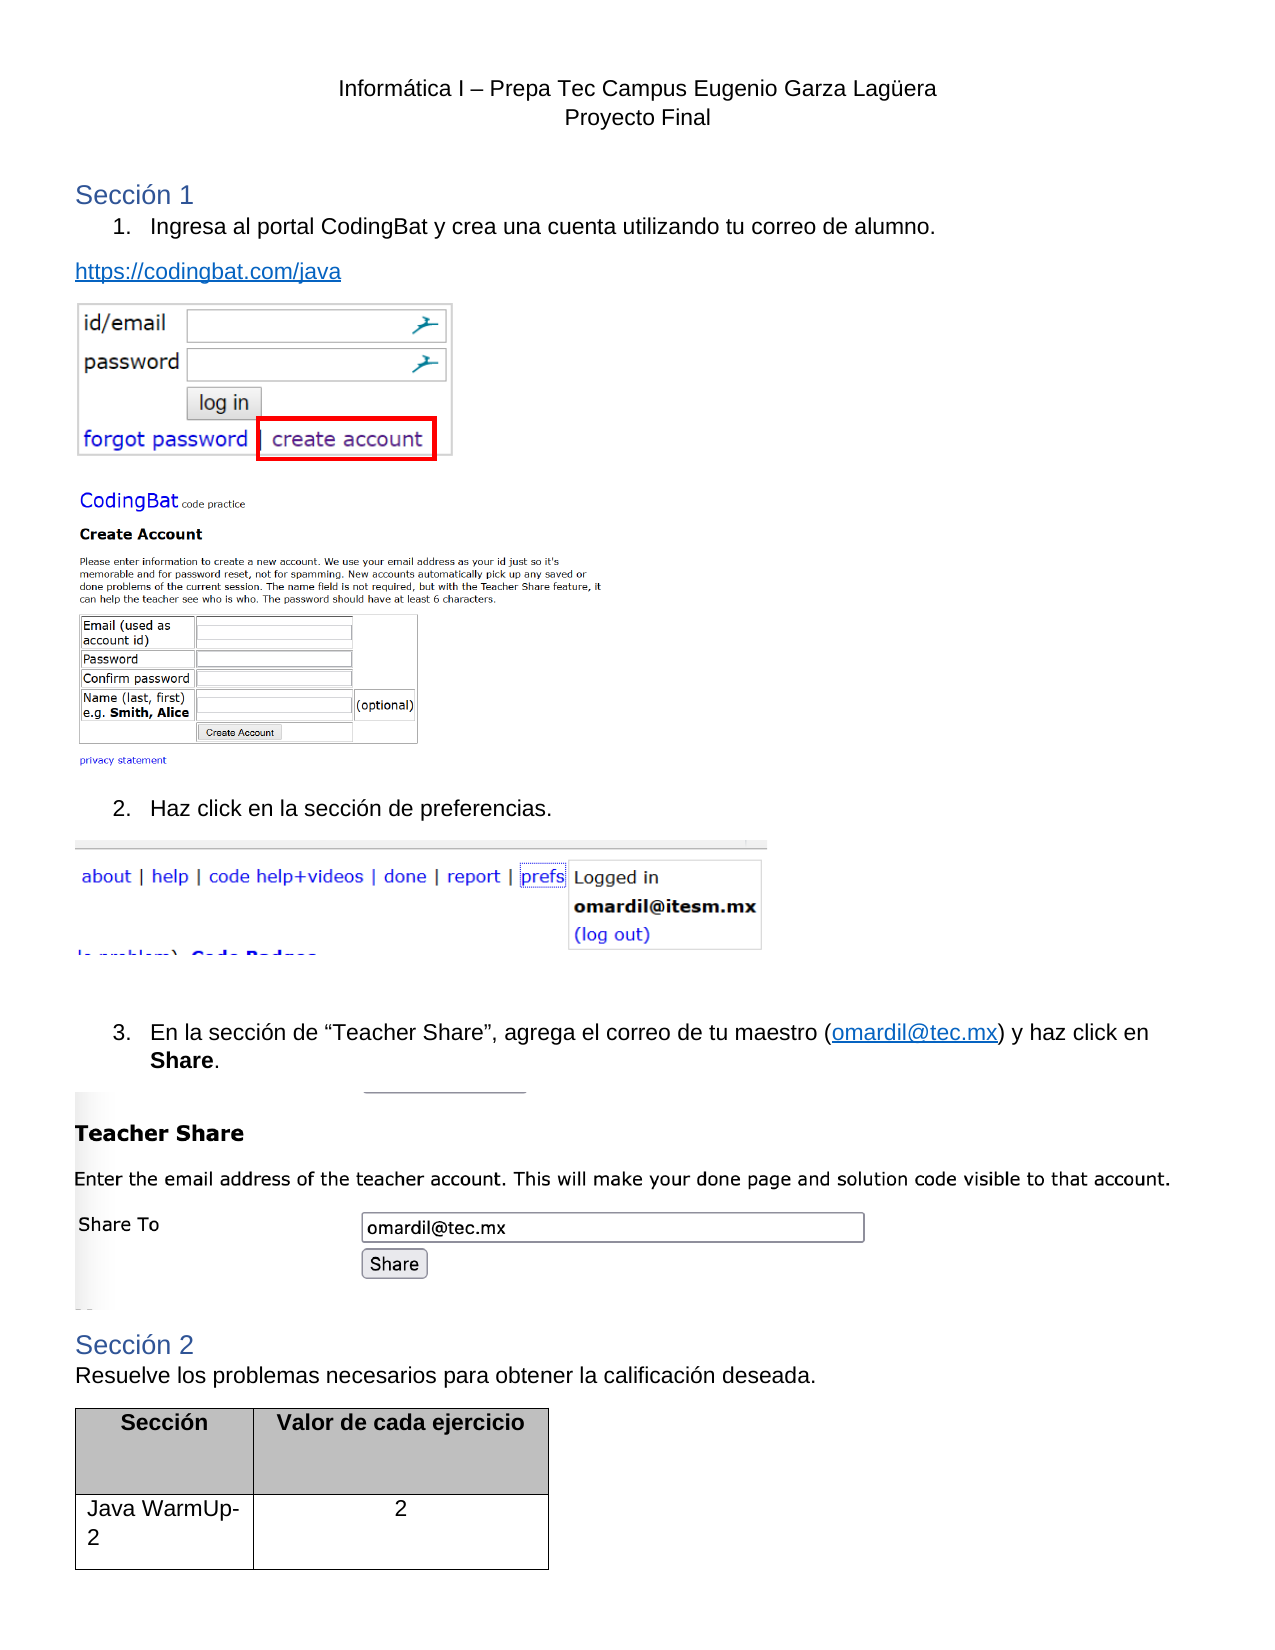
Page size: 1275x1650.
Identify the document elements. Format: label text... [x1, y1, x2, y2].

list En la sección de “Teacher Share”, agrega el correo de tu maestro (omardil@tec.mx) y haz click en Share. [112, 1018, 1200, 1073]
text Informática I – Prepa Tec Campus Eugenio Garza Lagüera Proyecto Final [75, 75, 1200, 160]
list Haz click en la sección de preferencias. [112, 795, 1200, 822]
subtitle Sección 1 [75, 179, 1200, 210]
picture [260, 421, 432, 457]
picture [75, 1092, 1200, 1310]
picture [75, 302, 456, 459]
table_cell 2 [254, 1495, 548, 1569]
text https://codingbat.com/java [75, 258, 1200, 284]
table_header Valor de cada ejercicio [254, 1409, 548, 1494]
list Ingresa al portal CodingBat y crea una cuenta utilizando tu correo de alumno. [112, 213, 1200, 239]
table_header Sección [76, 1409, 253, 1494]
subtitle Sección 2 [75, 1329, 1200, 1360]
text Resuelve los problemas necesarios para obtener la calificación deseada. [75, 1362, 1200, 1389]
table_cell Java WarmUp-2 [76, 1495, 253, 1569]
